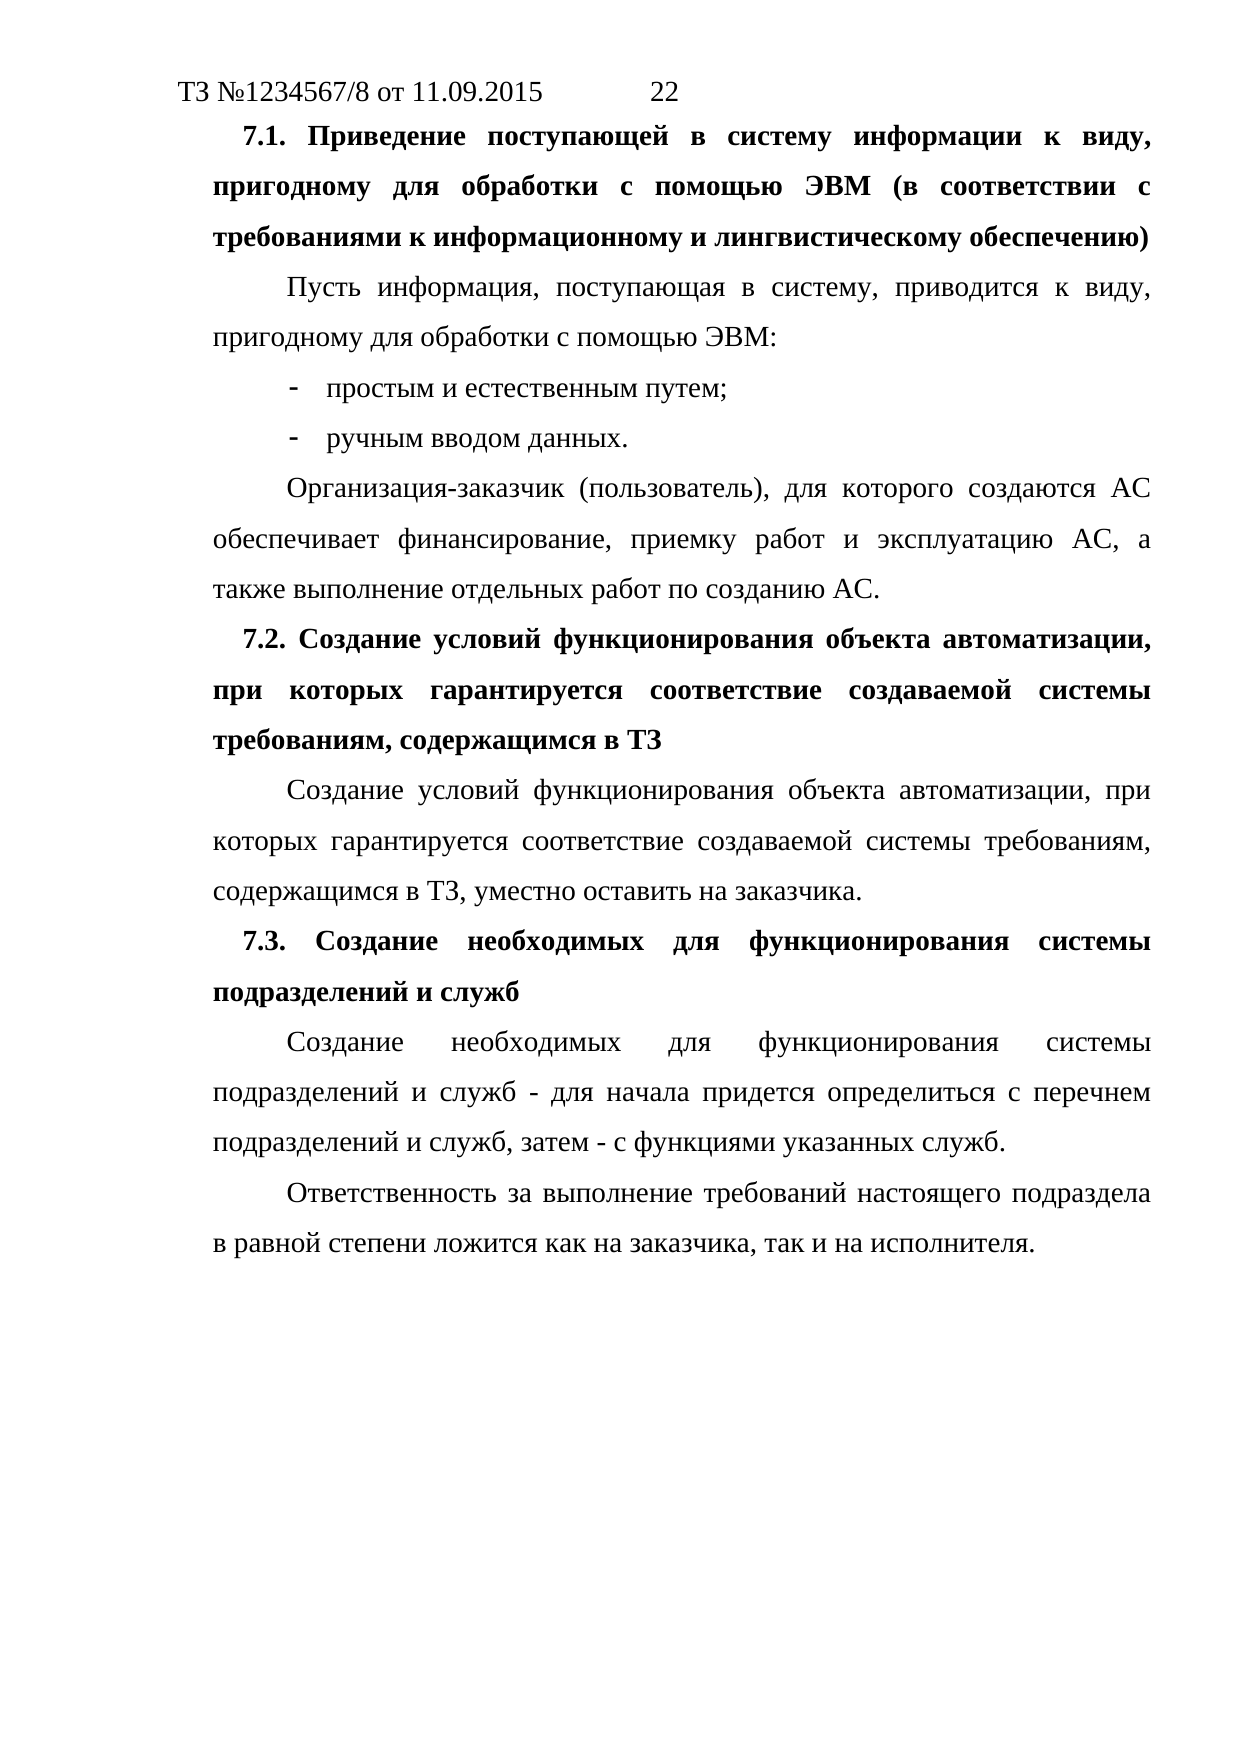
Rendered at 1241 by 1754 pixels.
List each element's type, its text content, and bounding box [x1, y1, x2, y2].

text Ответственность за выполнение требований настоящего подраздела в равной степени ложится как на заказчика, так и на исполнителя. [213, 1175, 1152, 1259]
text 7.3. Создание необходимых для функционирования системы подразделений и служб [213, 923, 1152, 1007]
text Создание необходимых для функционирования системы подразделений и служб - для начала придется определиться с перечнем подразделений и служб, затем - с функциями указанных служб. [213, 1024, 1152, 1158]
text Пусть информация, поступающая в систему, приводится к виду, пригодному для обработки с помощью ЭВМ: [213, 269, 1152, 353]
text 7.2. Создание условий функционирования объекта автоматизации, при которых гарантируется соответствие создаваемой системы требованиям, содержащимся в ТЗ [213, 621, 1152, 756]
text 7.1. Приведение поступающей в систему информации к виду, пригодному для обработки с помощью ЭВМ (в соответствии с требованиями к информационному и лингвистическому обеспечению) [213, 118, 1152, 252]
text Создание условий функционирования объекта автоматизации, при которых гарантируется соответствие создаваемой системы требованиям, содержащимся в ТЗ, уместно оставить на заказчика. [213, 772, 1152, 907]
list ручным вводом данных. [288, 420, 1152, 454]
text Организация-заказчик (пользователь), для которого создаются АС обеспечивает финансирование, приемку работ и эксплуатацию АС, а также выполнение отдельных работ по созданию АС. [213, 471, 1152, 605]
list простым и естественным путем; [288, 370, 1152, 403]
